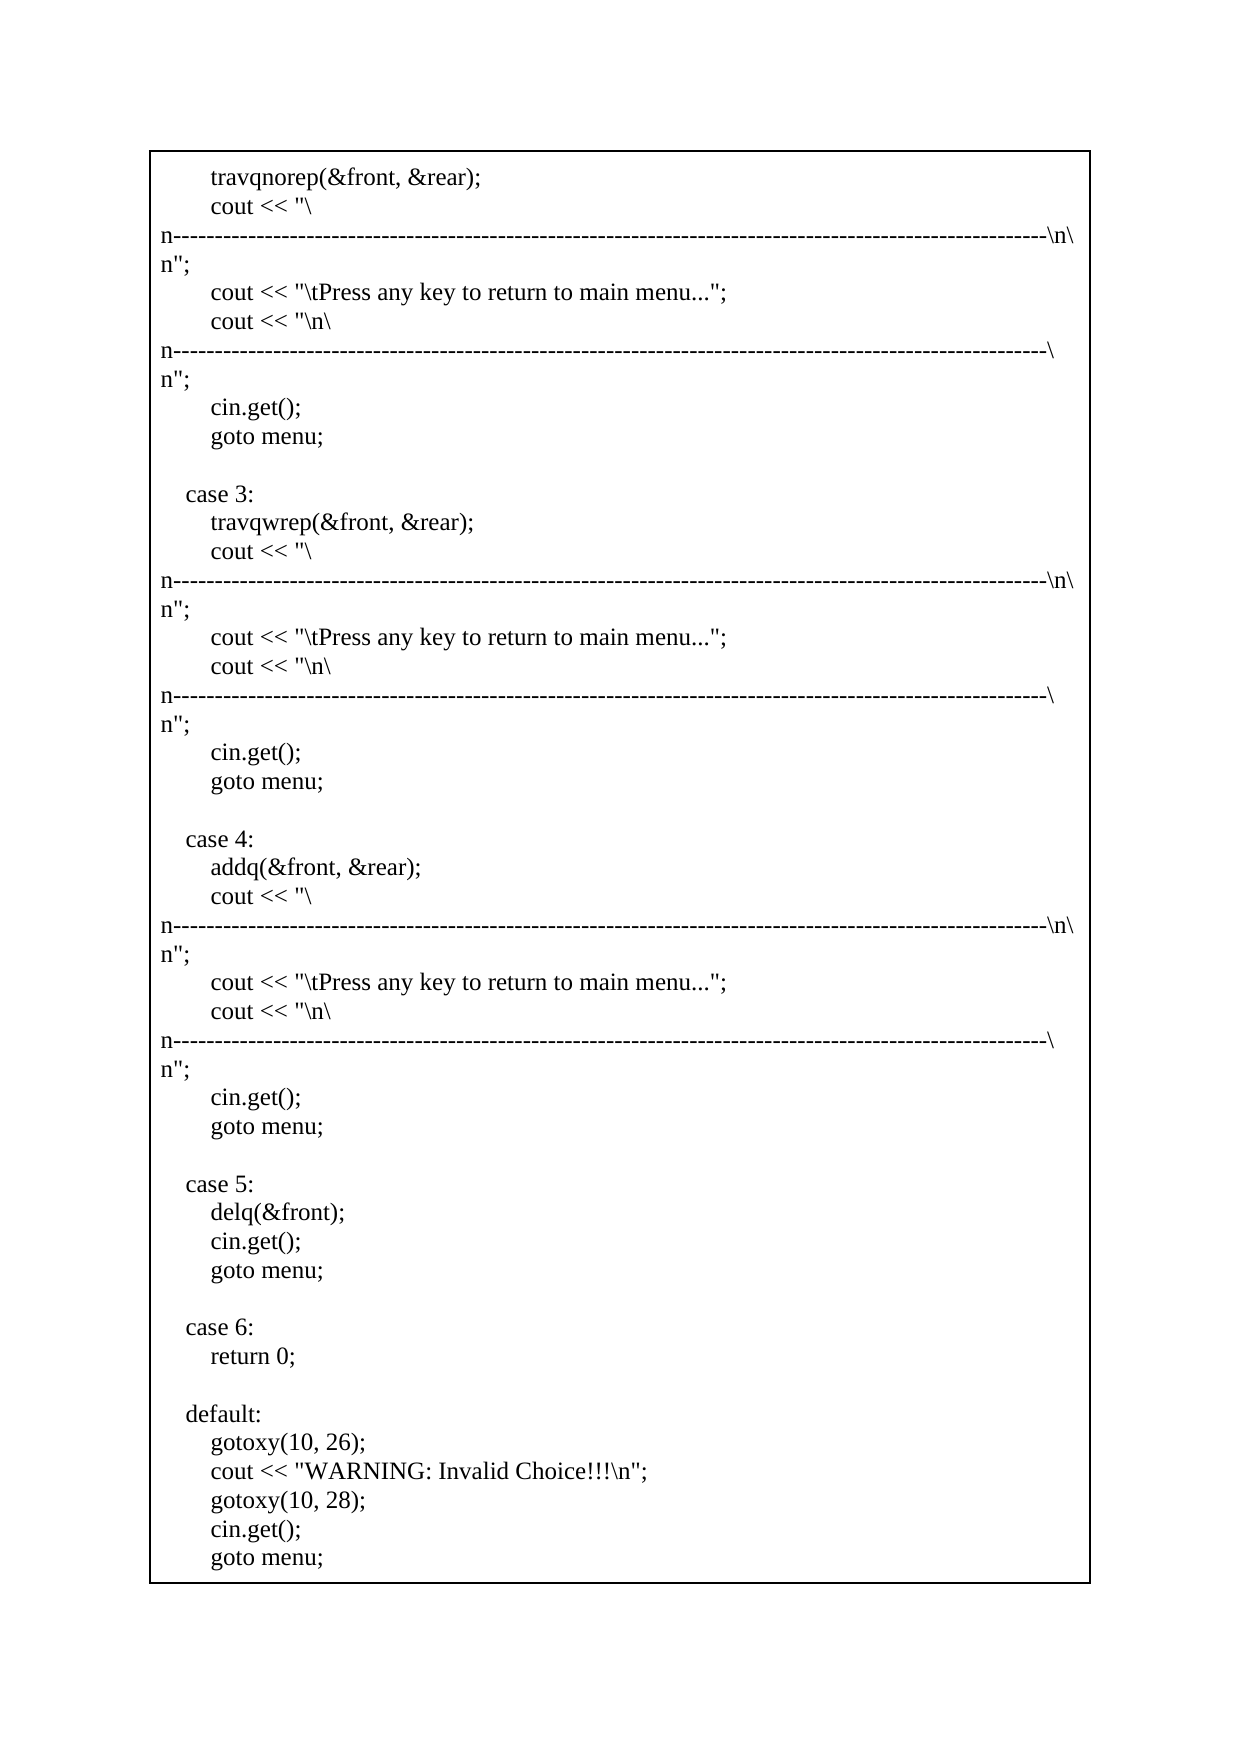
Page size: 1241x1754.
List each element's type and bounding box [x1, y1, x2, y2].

table_header [151, 152, 1089, 1582]
